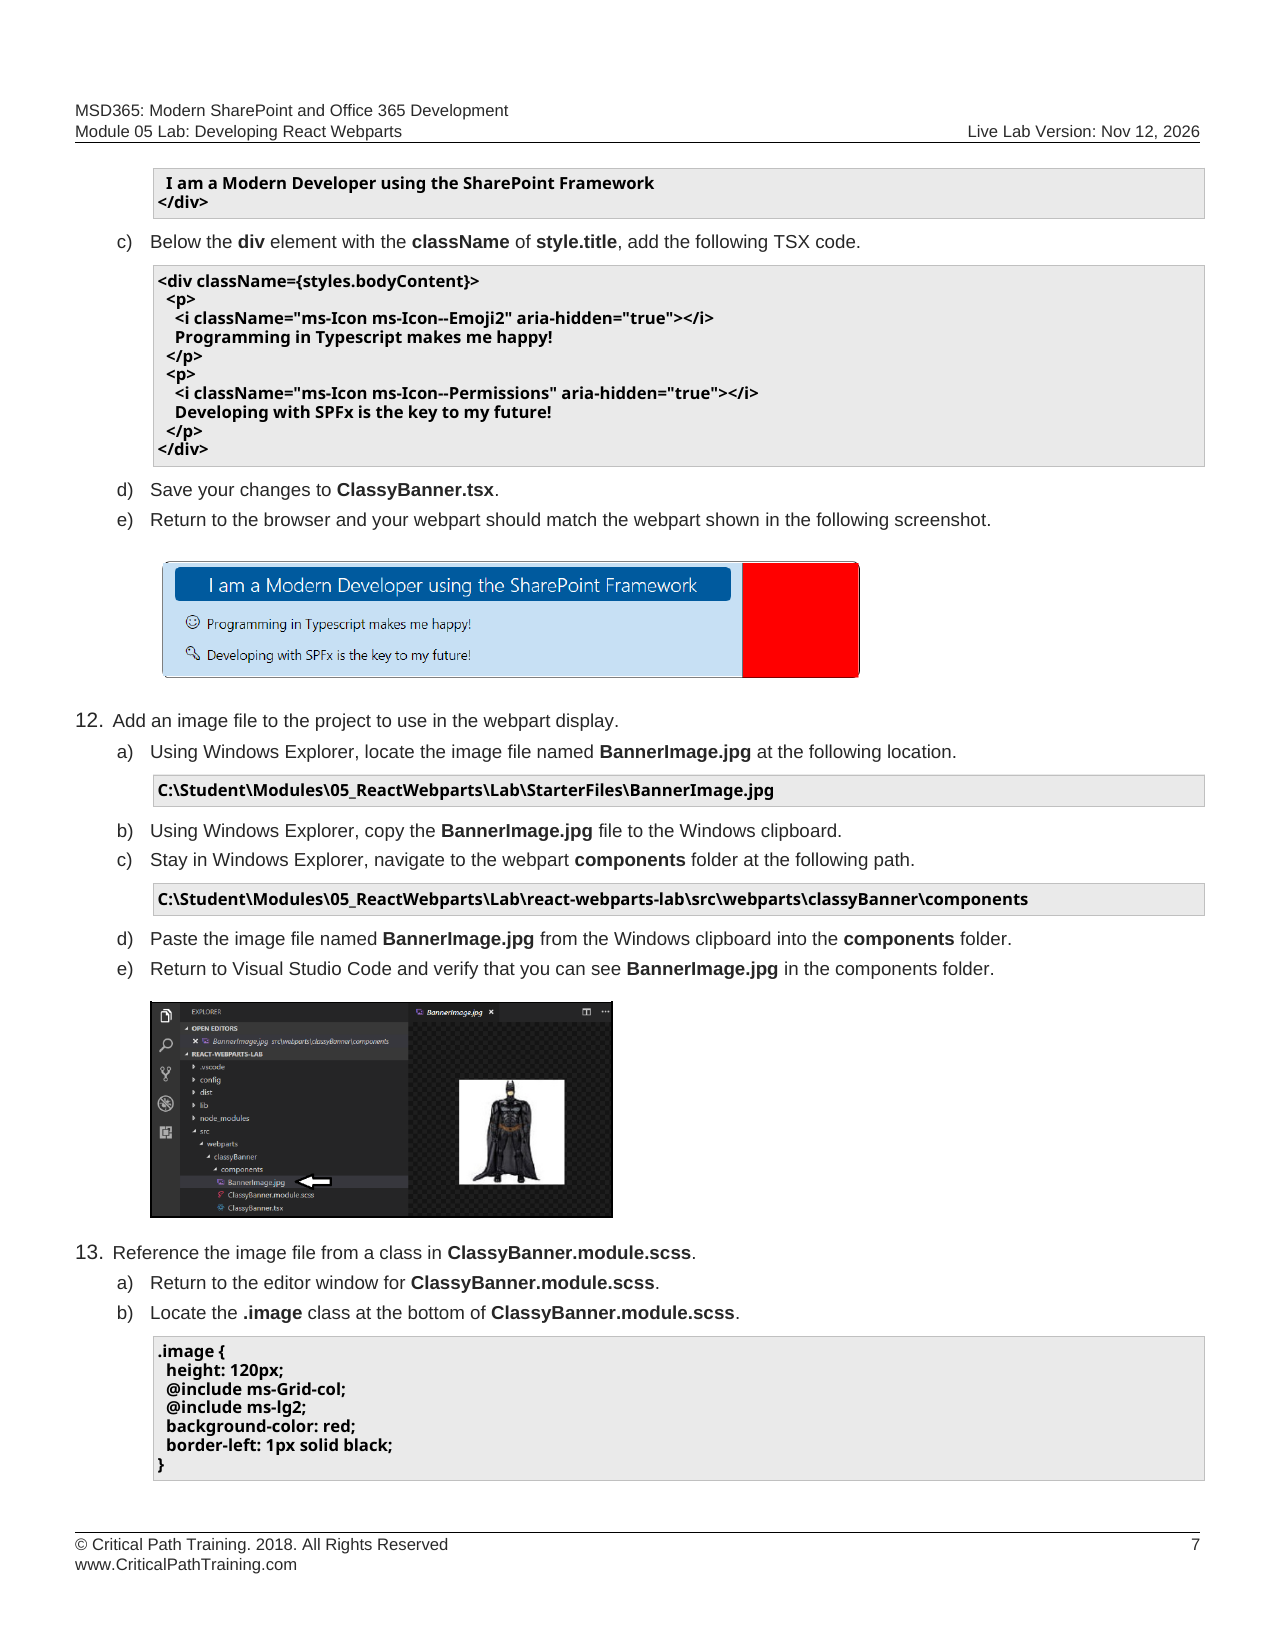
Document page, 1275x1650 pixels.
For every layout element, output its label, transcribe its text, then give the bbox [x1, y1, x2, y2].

text .image { [154, 1337, 1204, 1355]
text border-left: 1px solid black; [154, 1430, 1204, 1448]
text C:\Student\Modules\05_ReactWebparts\Lab\StarterFiles\BannerImage.jpg [154, 776, 1204, 806]
picture [150, 552, 868, 687]
text @include ms-lg2; [154, 1392, 1204, 1411]
text Locate the .image class at the bottom of ClassyBanner.module.scss. [117, 1302, 1200, 1323]
text </div> [154, 434, 1204, 466]
text Programming in Typescript makes me happy! [154, 322, 1204, 340]
text Using Windows Explorer, copy the BannerImage.jpg file to the Windows clipboard. [117, 819, 1200, 841]
text </p> [154, 415, 1204, 434]
text </p> [154, 340, 1204, 359]
text Return to Visual Studio Code and verify that you can see BannerImage.jpg in the components folder. [117, 958, 1200, 979]
text <p> [154, 359, 1204, 378]
text Stay in Windows Explorer, navigate to the webpart components folder at the following path. [117, 849, 1200, 871]
text <i className="ms-Icon ms-Icon--Permissions" aria-hidden="true"></i> [154, 378, 1204, 397]
text I am a Modern Developer using the SharePoint Framework [154, 169, 1204, 186]
text Below the div element with the className of style.title, add the following TSX code. [117, 231, 1200, 253]
text C:\Student\Modules\05_ReactWebparts\Lab\react-webparts-lab\src\webparts\classyBanner\components [154, 884, 1204, 915]
text </div> [154, 186, 1204, 218]
text background-color: red; [154, 1411, 1204, 1430]
text Return to the editor window for ClassyBanner.module.scss. [117, 1272, 1200, 1293]
text <div className={styles.bodyContent}> [154, 266, 1204, 284]
text Add an image file to the project to use in the webpart display. [75, 708, 1200, 732]
text Return to the browser and your webpart should match the webpart shown in the following screenshot. [117, 509, 1200, 530]
text <p> [154, 284, 1204, 303]
text Using Windows Explorer, locate the image file named BannerImage.jpg at the following location. [117, 741, 1200, 762]
text height: 120px; [154, 1355, 1204, 1373]
picture [152, 1003, 611, 1216]
text Developing with SPFx is the key to my future! [154, 397, 1204, 415]
text <i className="ms-Icon ms-Icon--Emoji2" aria-hidden="true"></i> [154, 303, 1204, 322]
text Paste the image file named BannerImage.jpg from the Windows clipboard into the components folder. [117, 928, 1200, 950]
text @include ms-Grid-col; [154, 1373, 1204, 1392]
text } [154, 1448, 1204, 1480]
text Save your changes to ClassyBanner.tsx. [117, 479, 1200, 500]
text Reference the image file from a class in ClassyBanner.module.scss. [75, 1240, 1200, 1264]
